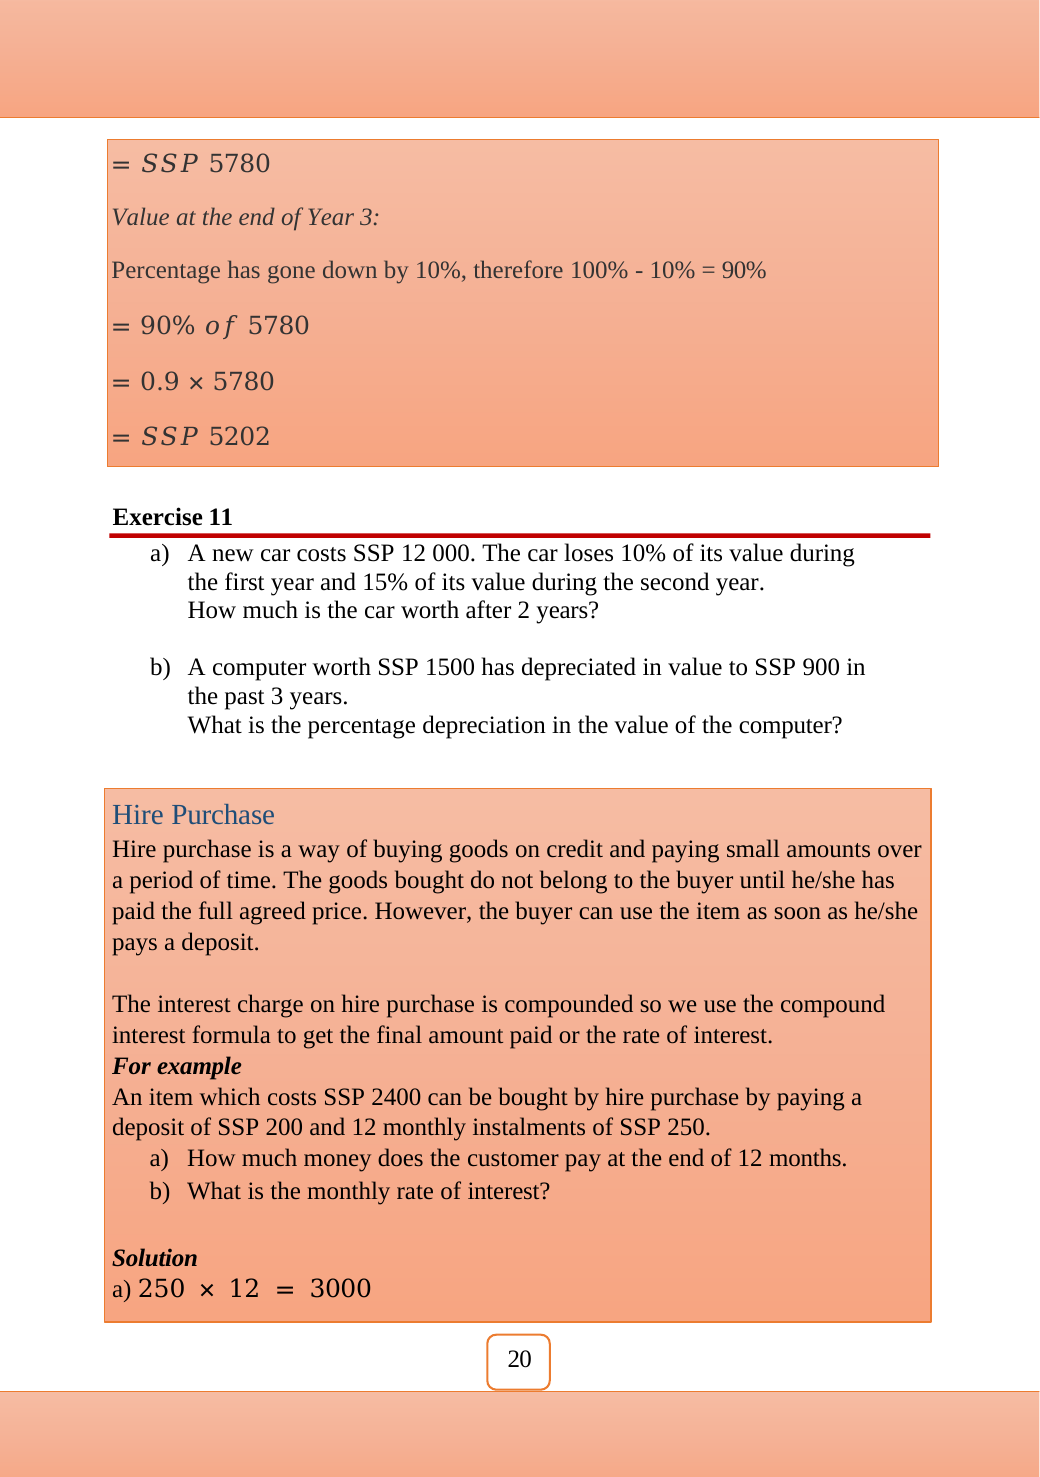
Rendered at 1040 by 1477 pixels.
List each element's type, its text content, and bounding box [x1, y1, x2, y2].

picture [0, 1392, 1040, 1477]
list A computer worth SSP 1500 has depreciated in value to SSP 900 in the past 3 years. [150, 652, 902, 710]
picture [0, 0, 1040, 117]
list A new car costs SSP 12 000. The car loses 10% of its value during the first year and 15% of its value during the second year. [150, 531, 891, 596]
picture [105, 789, 930, 1321]
subtitle Exercise 11 [112, 502, 971, 531]
picture [108, 140, 938, 466]
text What is the percentage depreciation in the value of the computer? [187, 710, 971, 738]
text How much is the car worth after 2 years? [187, 596, 971, 624]
